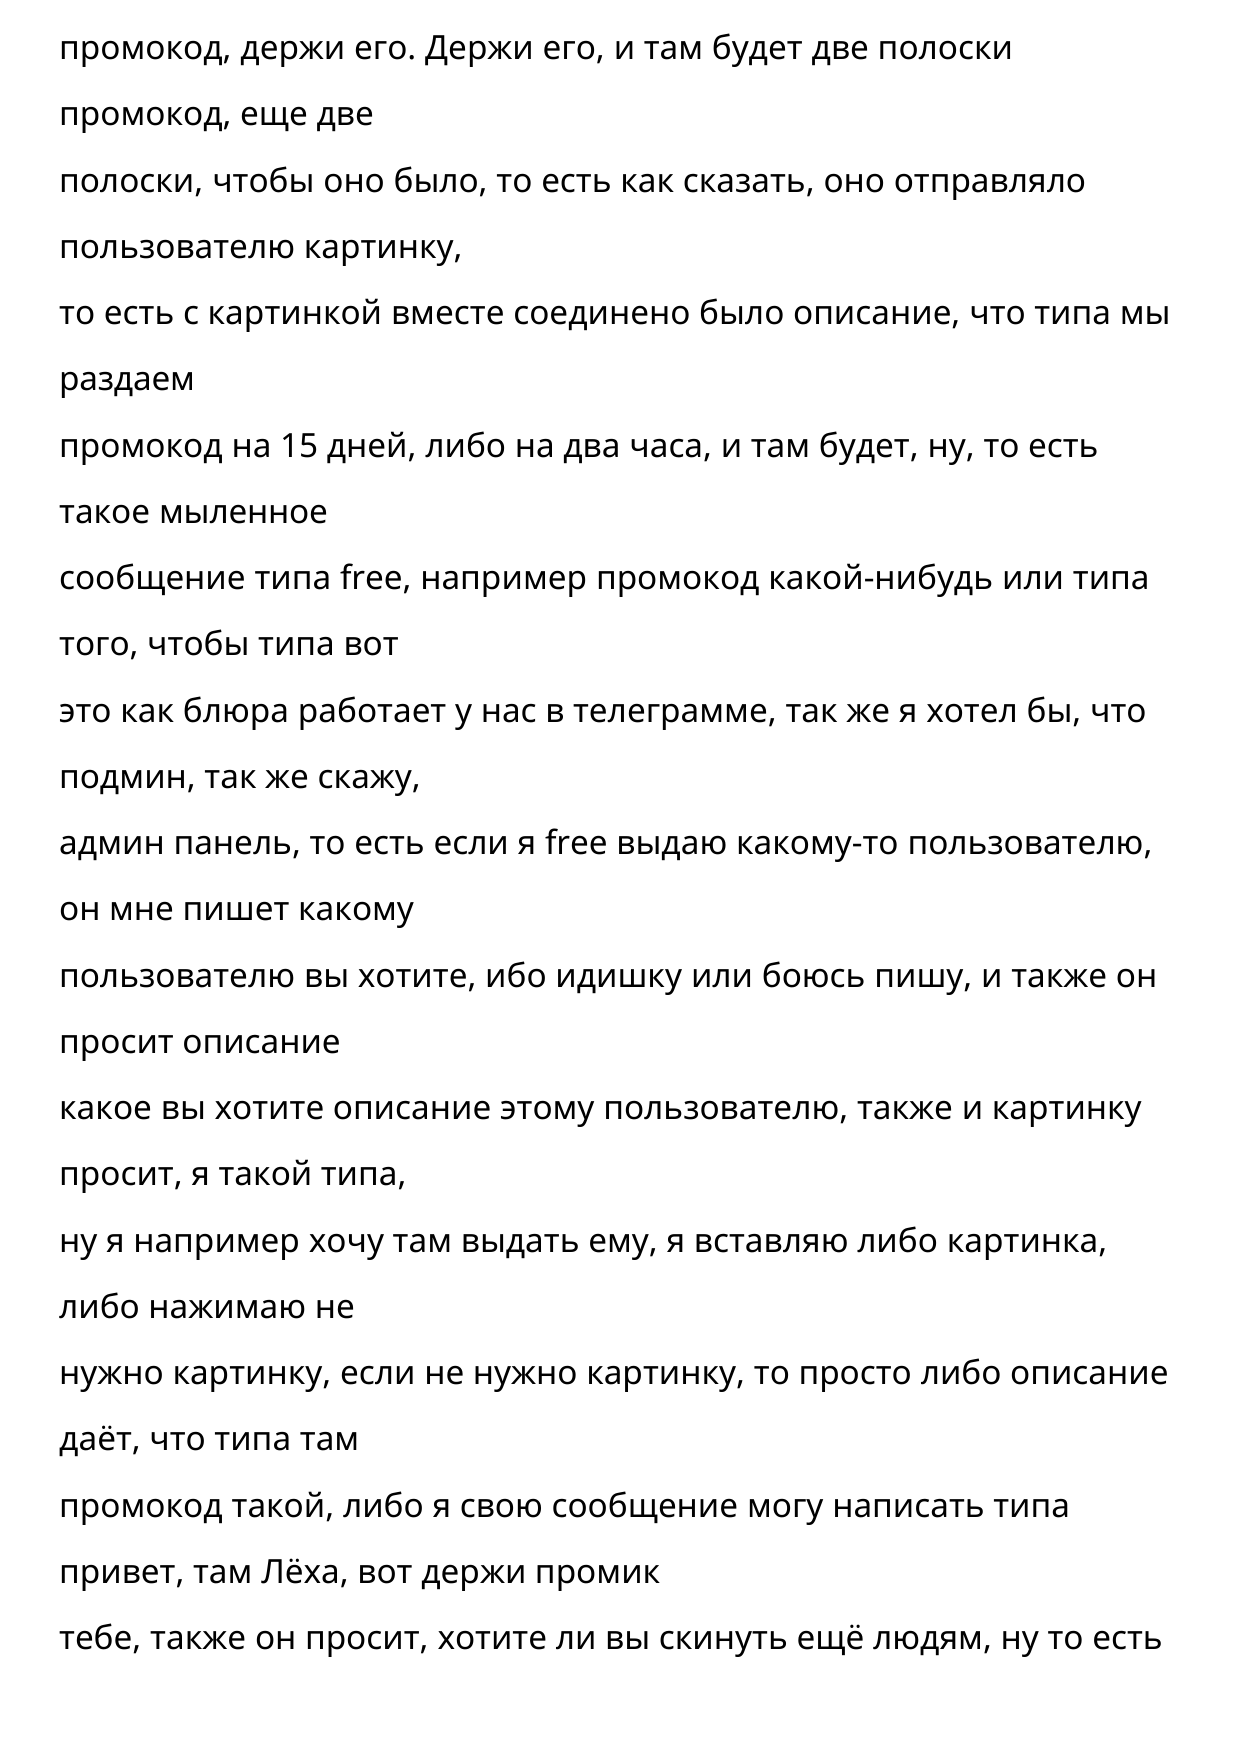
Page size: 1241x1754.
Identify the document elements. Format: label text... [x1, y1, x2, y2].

text сообщение типа free, например промокод какой-нибудь или типа того, чтобы типа вот [59, 554, 1176, 666]
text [59, 1614, 1176, 1659]
text ну я например хочу там выдать ему, я вставляю либо картинка, либо нажимаю не [59, 1216, 1176, 1328]
text нужно картинку, если не нужно картинку, то просто либо описание даёт, что типа там [59, 1349, 1176, 1461]
text пользователю вы хотите, ибо идишку или боюсь пишу, и также он просит описание [59, 951, 1176, 1063]
text промокод такой, либо я свою сообщение могу написать типа привет, там Лёха, вот держи промик [59, 1481, 1176, 1593]
text какое вы хотите описание этому пользователю, также и картинку просит, я такой типа, [59, 1084, 1176, 1196]
text админ панель, то есть если я free выдаю какому-то пользователю, он мне пишет какому [59, 819, 1176, 931]
text то есть с картинкой вместе соединено было описание, что типа мы раздаем [59, 289, 1176, 401]
text промокод на 15 дней, либо на два часа, и там будет, ну, то есть такое мыленное [59, 421, 1176, 533]
text промокод, держи его. Держи его, и там будет две полоски промокод, еще две [59, 24, 1176, 136]
text это как блюра работает у нас в телеграмме, так же я хотел бы, что подмин, так же скажу, [59, 686, 1176, 798]
text полоски, чтобы оно было, то есть как сказать, оно отправляло пользователю картинку, [59, 156, 1176, 268]
